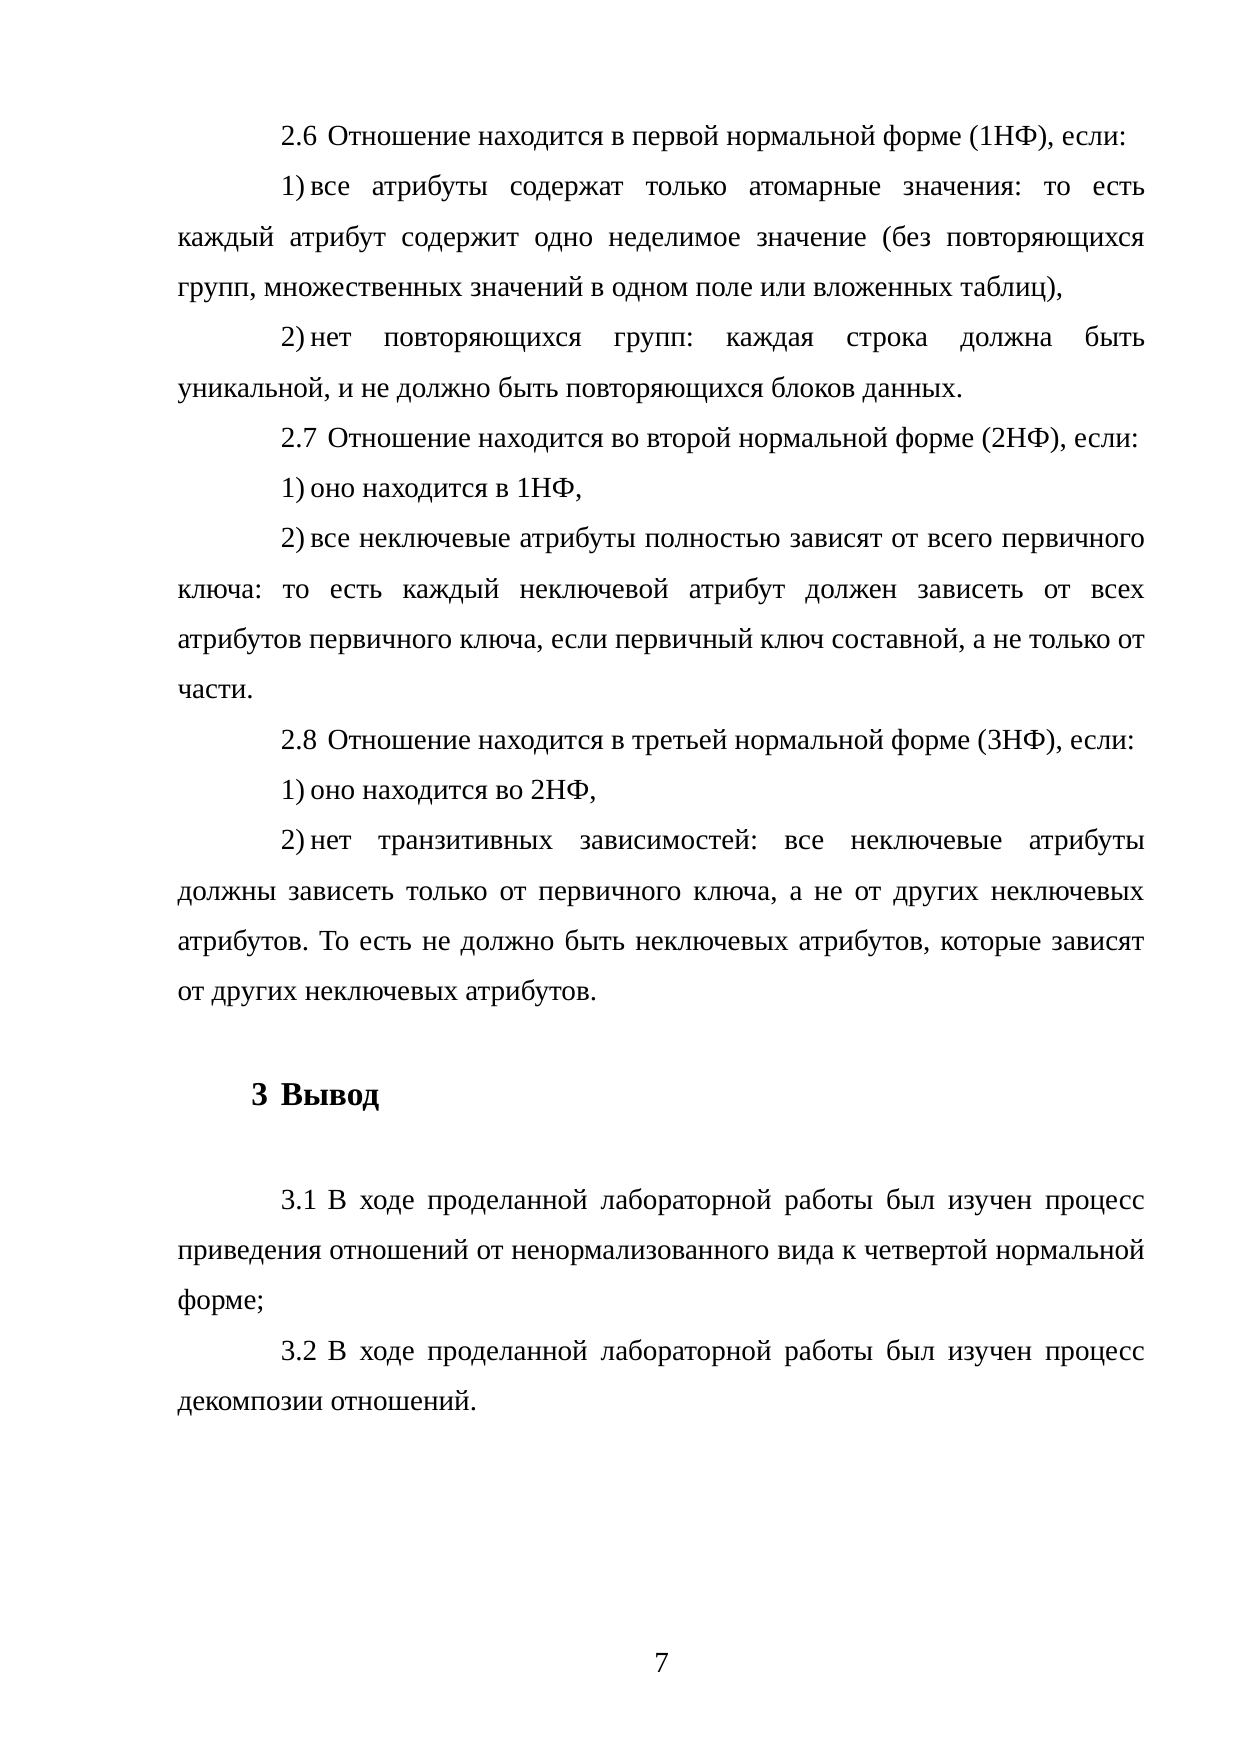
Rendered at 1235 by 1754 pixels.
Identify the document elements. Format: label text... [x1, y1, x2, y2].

list оно находится во 2НФ, [177, 772, 1146, 806]
list Отношение находится во второй нормальной форме (2НФ), если: [177, 420, 1146, 453]
list В ходе проделанной лабораторной работы был изучен процесс приведения отношений от ненормализованного вида к четвертой нормальной форме; [177, 1182, 1146, 1316]
list Отношение находится в первой нормальной форме (1НФ), если: [177, 118, 1146, 152]
list все атрибуты содержат только атомарные значения: то есть каждый атрибут содержит одно неделимое значение (без повторяющихся групп, множественных значений в одном поле или вложенных таблиц), [177, 168, 1146, 303]
list В ходе проделанной лабораторной работы был изучен процесс декомпозии отношений. [177, 1333, 1146, 1417]
list все неключевые атрибуты полностью зависят от всего первичного ключа: то есть каждый неключевой атрибут должен зависеть от всех атрибутов первичного ключа, если первичный ключ составной, а не только от части. [177, 521, 1146, 705]
list оно находится в 1НФ, [177, 470, 1146, 504]
list Вывод [177, 1074, 1146, 1112]
list Отношение находится в третьей нормальной форме (3НФ), если: [177, 722, 1146, 755]
list нет повторяющихся групп: каждая строка должна быть уникальной, и не должно быть повторяющихся блоков данных. [177, 319, 1146, 403]
list нет транзитивных зависимостей: все неключевые атрибуты должны зависеть только от первичного ключа, а не от других неключевых атрибутов. То есть не должно быть неключевых атрибутов, которые зависят от других неключевых атрибутов. [177, 822, 1146, 1007]
